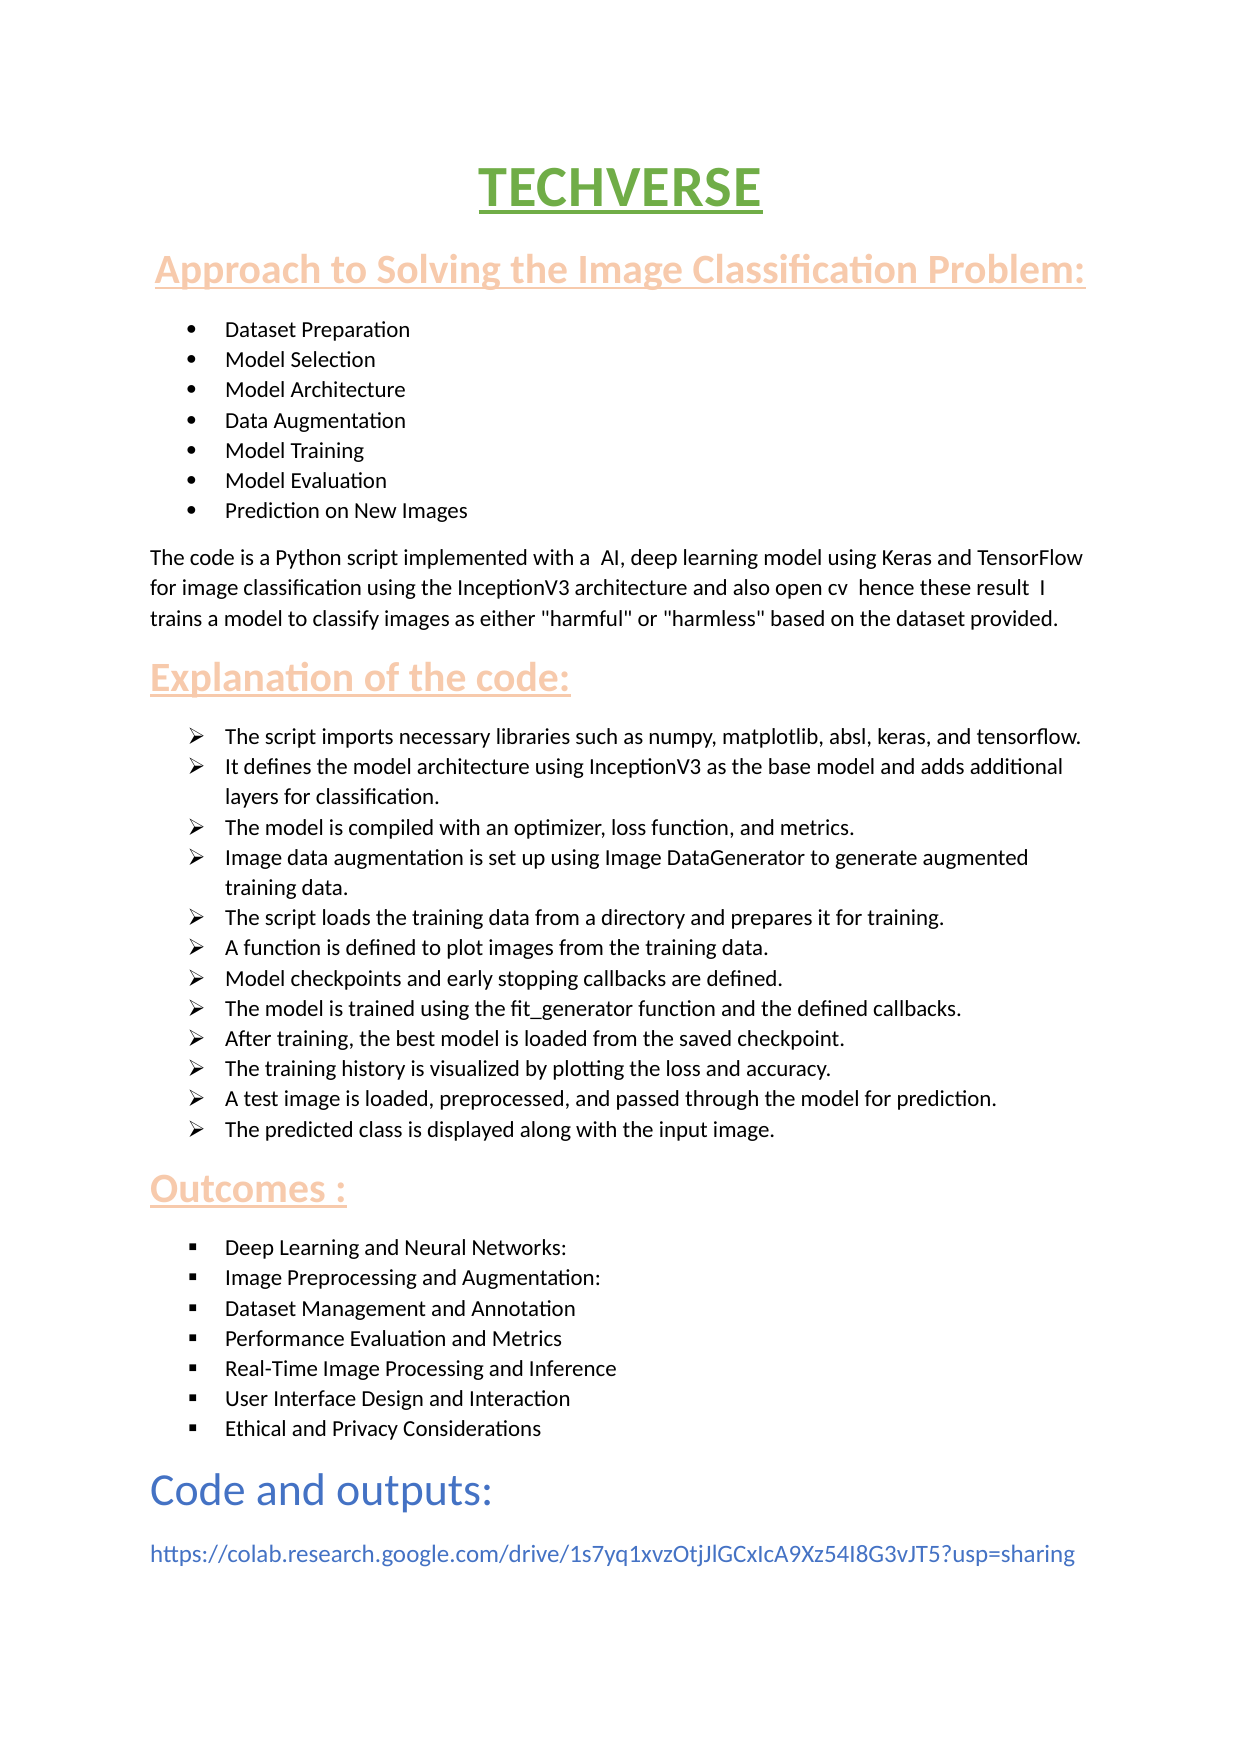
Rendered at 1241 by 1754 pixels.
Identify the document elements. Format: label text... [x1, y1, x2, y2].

list The predicted class is displayed along with the input image. [187, 1115, 1090, 1143]
list The script imports necessary libraries such as numpy, matplotlib, absl, keras, and tensorflow. [187, 722, 1090, 750]
list Data Augmentation [187, 406, 1090, 434]
list Deep Learning and Neural Networks: [187, 1233, 1090, 1261]
list A function is defined to plot images from the training data. [187, 933, 1090, 962]
text The code is a Python script implemented with a AI, deep learning model using Keras and TensorFlow for image classification using the InceptionV3 architecture and also open cv hence these result I trains a model to classify images as either "harmful" or "harmless" based on the dataset provided. [150, 543, 1090, 632]
text https://colab.research.google.com/drive/1s7yq1xvzOtjJlGCxIcA9Xz54I8G3vJT5?usp=sharing [150, 1538, 1090, 1569]
text Code and outputs: [150, 1461, 1090, 1517]
list The training history is visualized by plotting the loss and accuracy. [187, 1054, 1090, 1082]
list A test image is loaded, preprocessed, and passed through the model for prediction. [187, 1084, 1090, 1113]
list Image data augmentation is set up using Image DataGenerator to generate augmented training data. [187, 843, 1090, 901]
list The model is compiled with an optimizer, loss function, and metrics. [187, 813, 1090, 841]
list Performance Evaluation and Metrics [187, 1324, 1090, 1352]
text TECHVERSE [150, 150, 1090, 221]
list The script loads the training data from a directory and prepares it for training. [187, 903, 1090, 931]
list Image Preprocessing and Augmentation: [187, 1263, 1090, 1291]
text Outcomes : [150, 1162, 1090, 1212]
list After training, the best model is loaded from the saved checkpoint. [187, 1024, 1090, 1052]
list Real-Time Image Processing and Inference [187, 1354, 1090, 1382]
list Model Evaluation [187, 466, 1090, 494]
list Model Training [187, 436, 1090, 464]
list User Interface Design and Interaction [187, 1384, 1090, 1412]
text Explanation of the code: [150, 651, 1090, 701]
list Dataset Preparation [187, 315, 1090, 343]
list Model checkpoints and early stopping callbacks are defined. [187, 964, 1090, 992]
list Dataset Management and Annotation [187, 1294, 1090, 1322]
list Model Architecture [187, 376, 1090, 403]
list It defines the model architecture using InceptionV3 as the base model and adds additional layers for classification. [187, 752, 1090, 811]
list Ethical and Privacy Considerations [187, 1414, 1090, 1442]
list The model is trained using the fit_generator function and the defined callbacks. [187, 994, 1090, 1022]
list Prediction on New Images [187, 496, 1090, 524]
list Model Selection [187, 345, 1090, 373]
text Approach to Solving the Image Classification Problem: [150, 243, 1090, 294]
